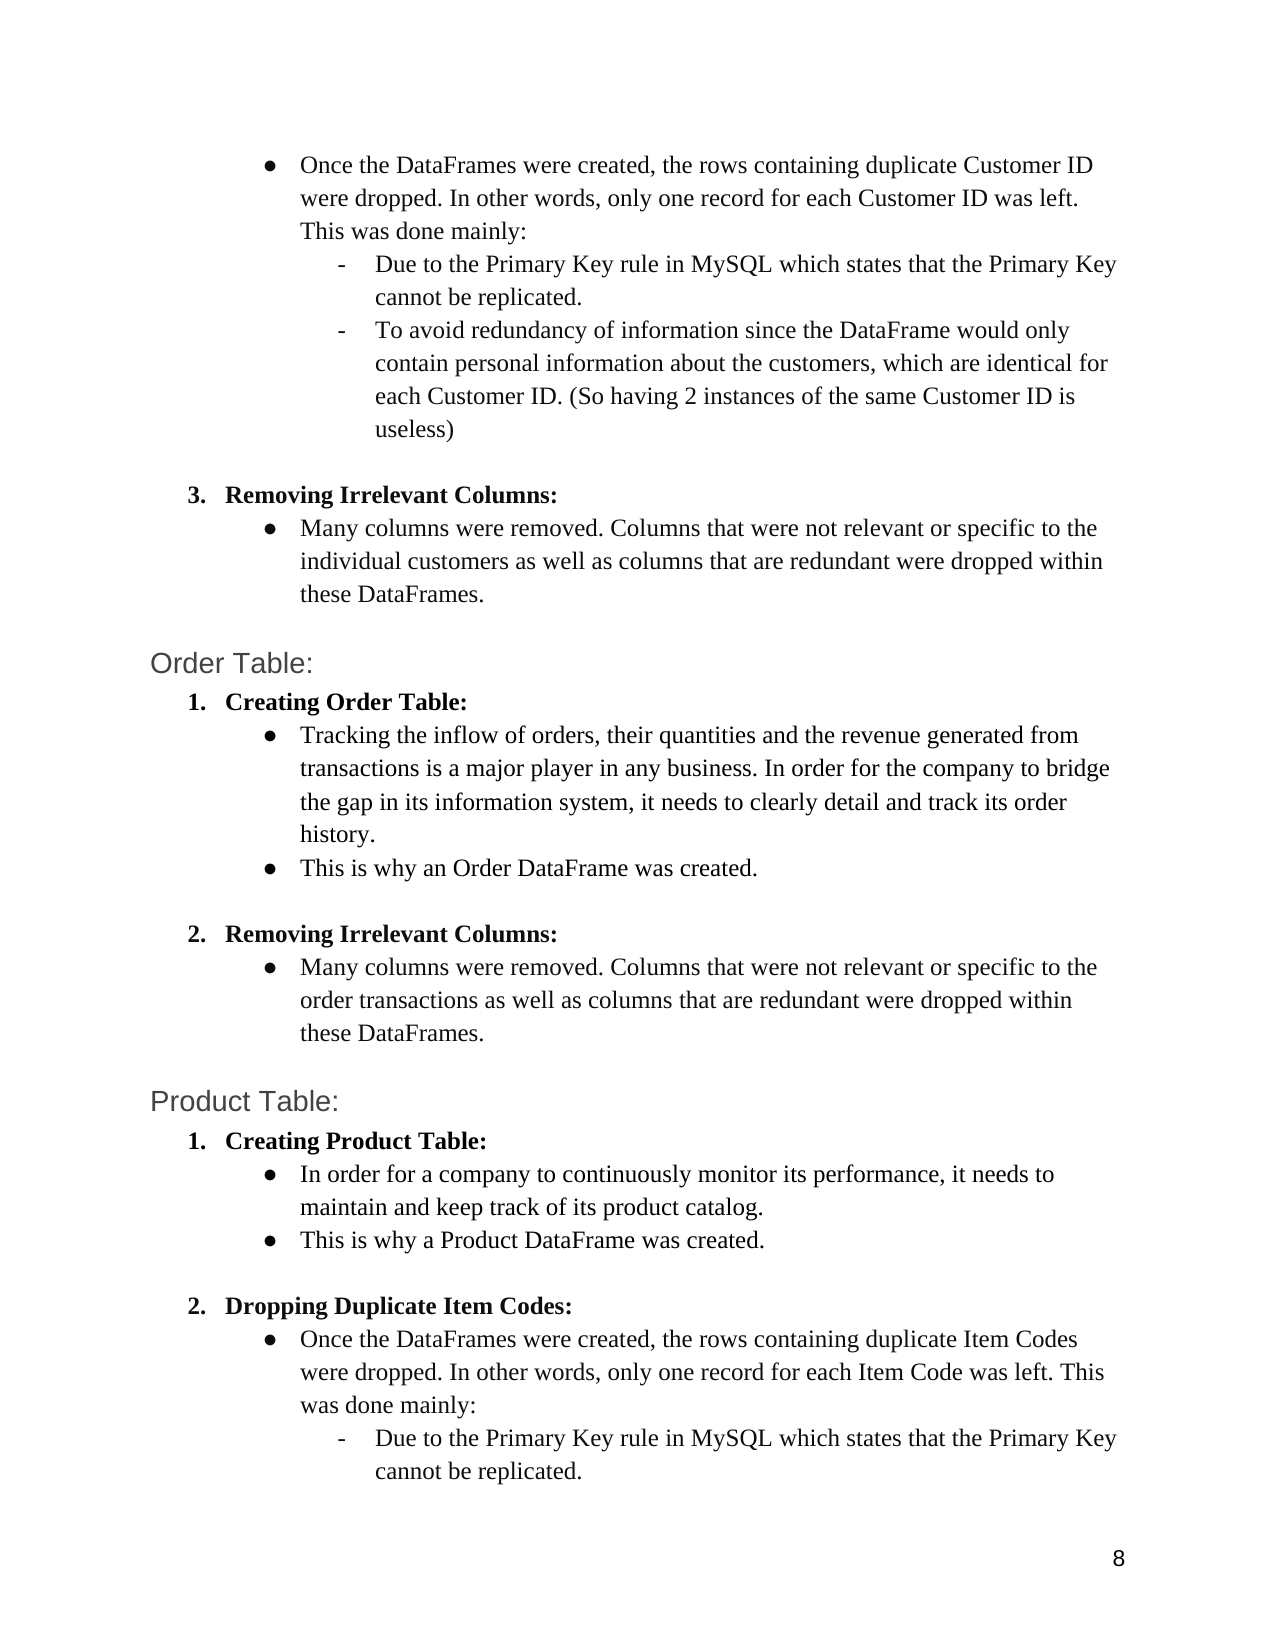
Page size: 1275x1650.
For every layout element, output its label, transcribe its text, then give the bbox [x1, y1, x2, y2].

list To avoid redundancy of information since the DataFrame would only contain personal information about the customers, which are identical for each Customer ID. (So having 2 instances of the same Customer ID is useless) [337, 315, 1125, 443]
list Tracking the inflow of orders, their quantities and the revenue generated from transactions is a major player in any business. In order for the company to bridge the gap in its information system, it needs to clearly detail and track its order history. [262, 721, 1125, 848]
list In order for a company to continuously monitor its performance, it needs to maintain and keep track of its product catalog. [262, 1159, 1125, 1221]
list Many columns were removed. Columns that were not relevant or specific to the individual customers as well as columns that are redundant were dropped within these DataFrames. [262, 513, 1125, 608]
list This is why a Product DataFrame was created. [262, 1225, 1125, 1254]
list Many columns were removed. Columns that were not relevant or specific to the order transactions as well as columns that are redundant were dropped within these DataFrames. [262, 952, 1125, 1046]
list Removing Irrelevant Columns: [187, 480, 1125, 509]
list This is why an Order DataFrame was created. [262, 853, 1125, 881]
list Once the DataFrames were created, the rows containing duplicate Customer ID were dropped. In other words, only one record for each Customer ID was left. This was done mainly: [262, 150, 1125, 245]
list Creating Order Table: [187, 687, 1125, 716]
list Removing Irrelevant Columns: [187, 919, 1125, 947]
subtitle Order Table: [150, 646, 1125, 679]
list Dropping Duplicate Item Codes: [187, 1291, 1125, 1320]
list Due to the Primary Key rule in MySQL which states that the Primary Key cannot be replicated. [337, 249, 1125, 311]
list Creating Product Table: [187, 1126, 1125, 1155]
list Once the DataFrames were created, the rows containing duplicate Item Codes were dropped. In other words, only one record for each Item Code was left. This was done mainly: [262, 1324, 1125, 1419]
subtitle Product Table: [150, 1084, 1125, 1118]
list Due to the Primary Key rule in MySQL which states that the Primary Key cannot be replicated. [337, 1423, 1125, 1485]
